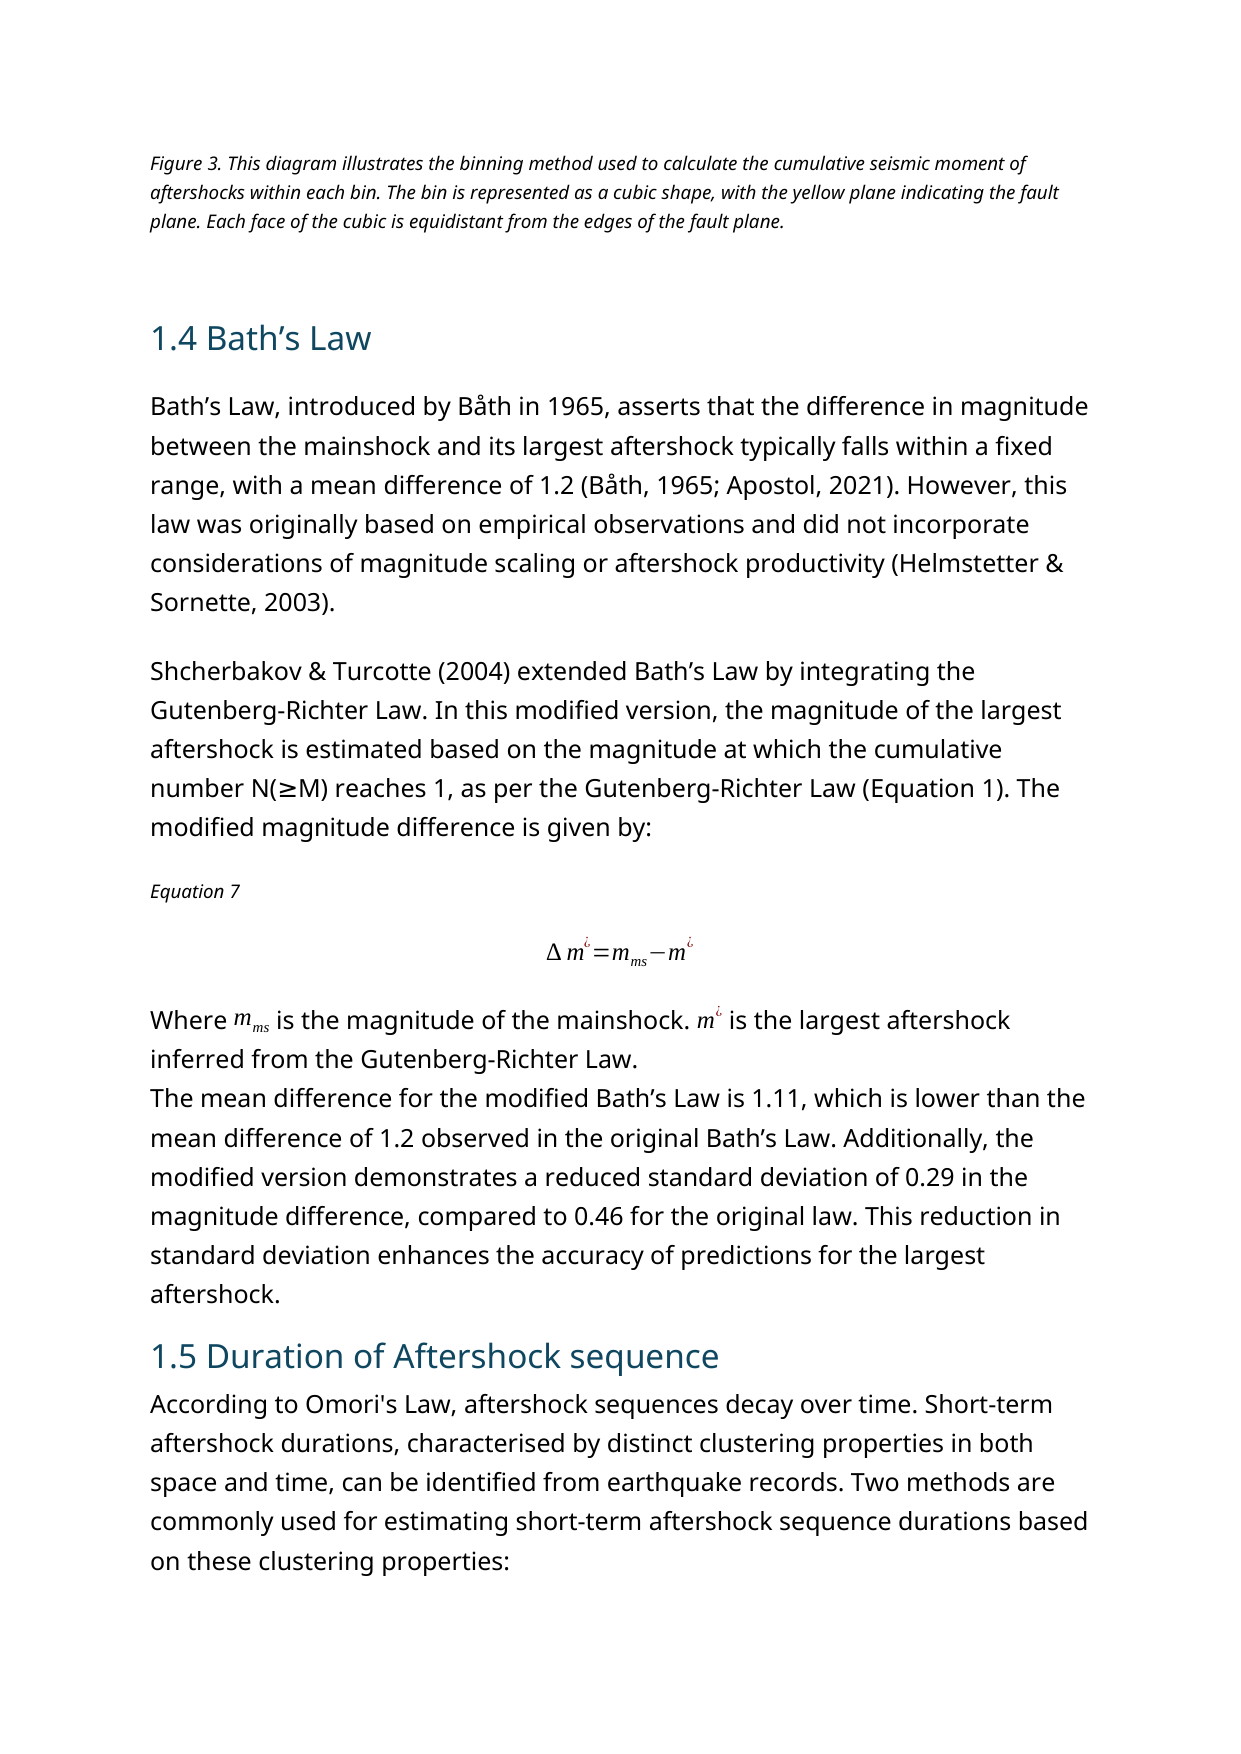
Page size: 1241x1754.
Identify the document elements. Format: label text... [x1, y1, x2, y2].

text Where is the magnitude of the mainshock. is the largest aftershock inferred from the Gutenberg-Richter Law. [150, 1003, 1090, 1076]
text Figure 3. This diagram illustrates the binning method used to calculate the cumulative seismic moment of aftershocks within each bin. The bin is represented as a cubic shape, with the yellow plane indicating the fault plane. Each face of the cubic is equidistant from the edges of the fault plane. [150, 150, 1090, 234]
text Shcherbakov & Turcotte (2004) extended Bath’s Law by integrating the Gutenberg-Richter Law. In this modified version, the magnitude of the largest aftershock is estimated based on the magnitude at which the cumulative number N(≥M) reaches 1, as per the Gutenberg-Richter Law (Equation 1). The modified magnitude difference is given by: [150, 653, 1090, 844]
subtitle 1.4 Bath’s Law [150, 314, 1090, 360]
text Equation 7 [150, 878, 1090, 904]
text Bath’s Law, introduced by Båth in 1965, asserts that the difference in magnitude between the mainshock and its largest aftershock typically falls within a fixed range, with a mean difference of 1.2 (Båth, 1965; Apostol, 2021). However, this law was originally based on empirical observations and did not incorporate considerations of magnitude scaling or aftershock productivity (Helmstetter & Sornette, 2003). [150, 389, 1090, 619]
text According to Omori's Law, aftershock sequences decay over time. Short-term aftershock durations, characterised by distinct clustering properties in both space and time, can be identified from earthquake records. Two methods are commonly used for estimating short-term aftershock sequence durations based on these clustering properties: [150, 1386, 1090, 1577]
subtitle 1.5 Duration of Aftershock sequence [150, 1333, 1090, 1378]
text The mean difference for the modified Bath’s Law is 1.11, which is lower than the mean difference of 1.2 observed in the original Bath’s Law. Additionally, the modified version demonstrates a reduced standard deviation of 0.29 in the magnitude difference, compared to 0.46 for the original law. This reduction in standard deviation enhances the accuracy of predictions for the largest aftershock. [150, 1081, 1090, 1311]
